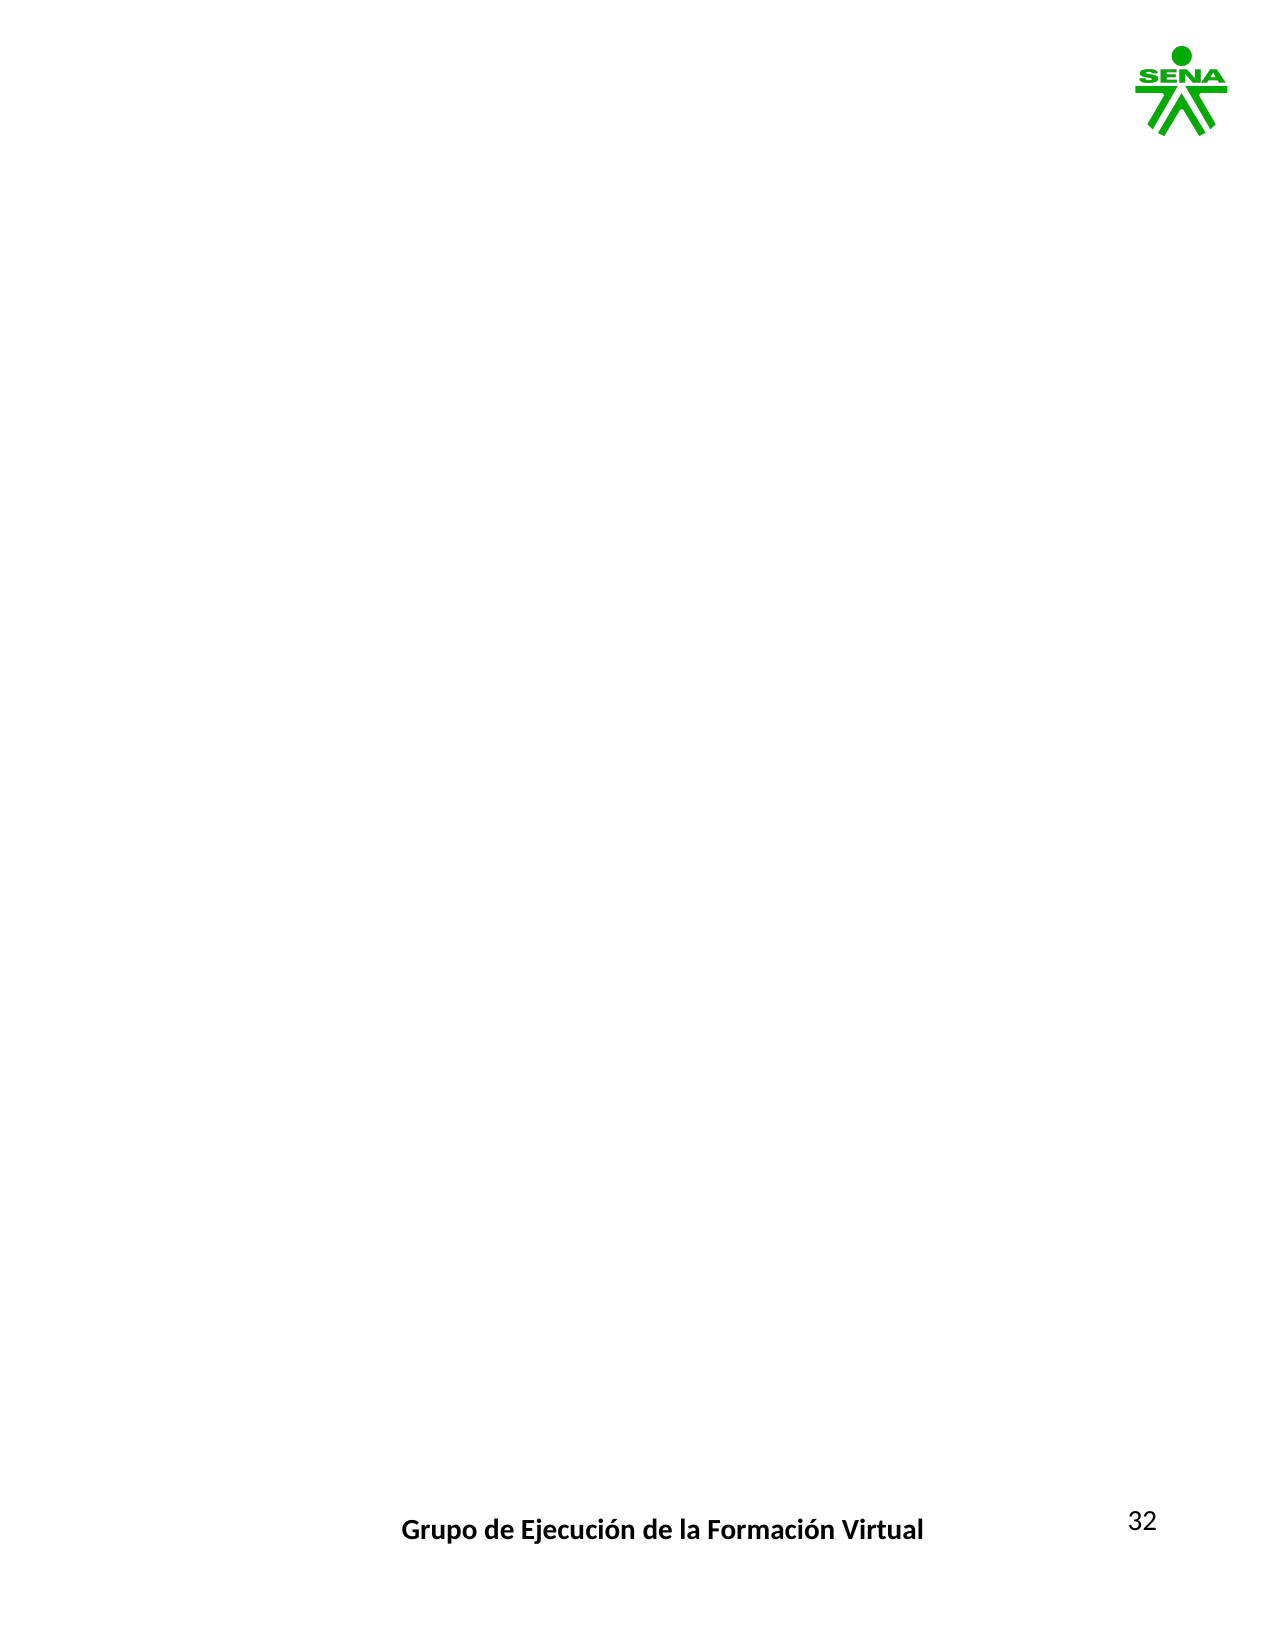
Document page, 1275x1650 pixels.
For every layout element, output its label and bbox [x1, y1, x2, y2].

picture [1135, 46, 1228, 136]
